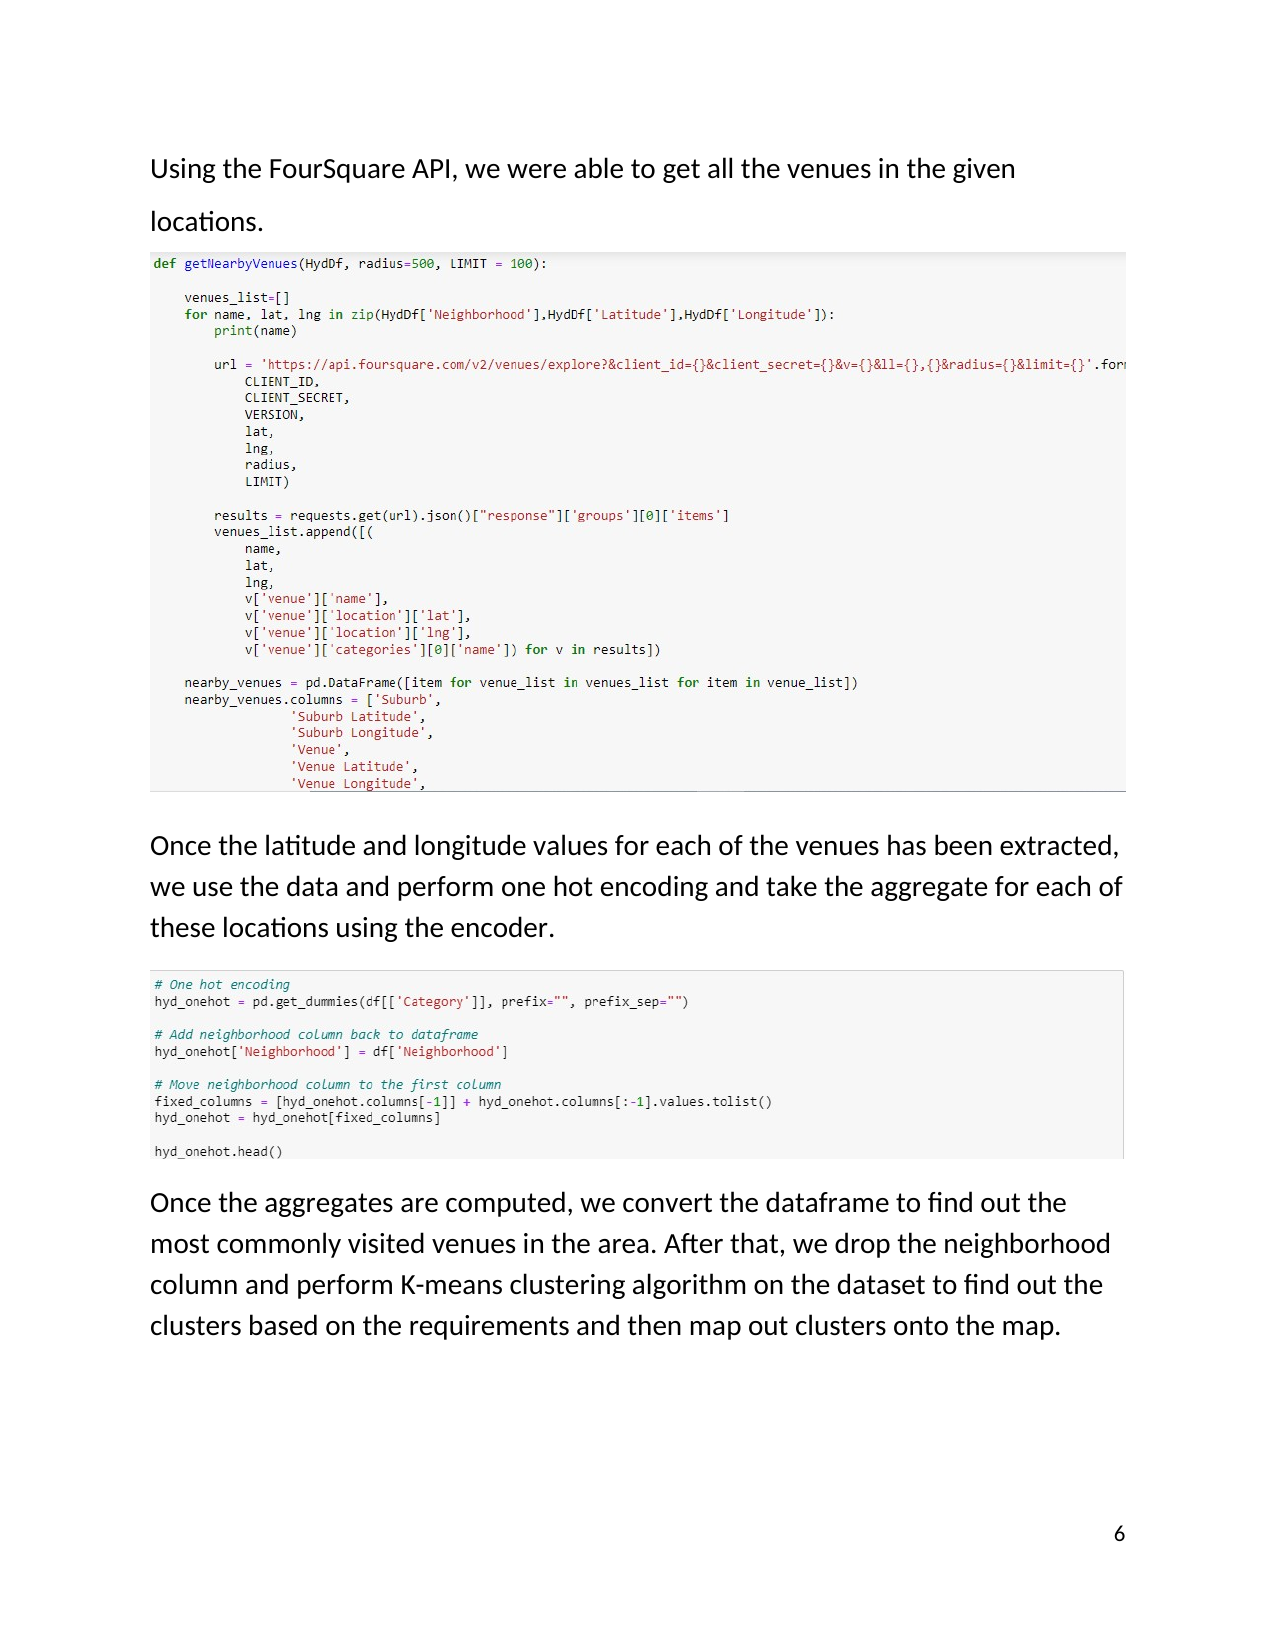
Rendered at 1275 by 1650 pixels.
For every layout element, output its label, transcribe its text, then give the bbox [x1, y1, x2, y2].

text Using the FourSquare API, we were able to get all the venues in the given locations. [150, 150, 1125, 252]
picture [150, 252, 1126, 792]
text Once the aggregates are computed, we convert the dataframe to find out the most commonly visited venues in the area. After that, we drop the neighborhood column and perform K-means clustering algorithm on the dataset to find out the clusters based on the requirements and then map out clusters onto the map. [150, 1184, 1125, 1342]
text Once the latitude and longitude values for each of the venues has been extracted, we use the data and perform one hot encoding and take the aggregate for each of these locations using the encoder. [150, 827, 1125, 944]
picture [150, 970, 1126, 1159]
